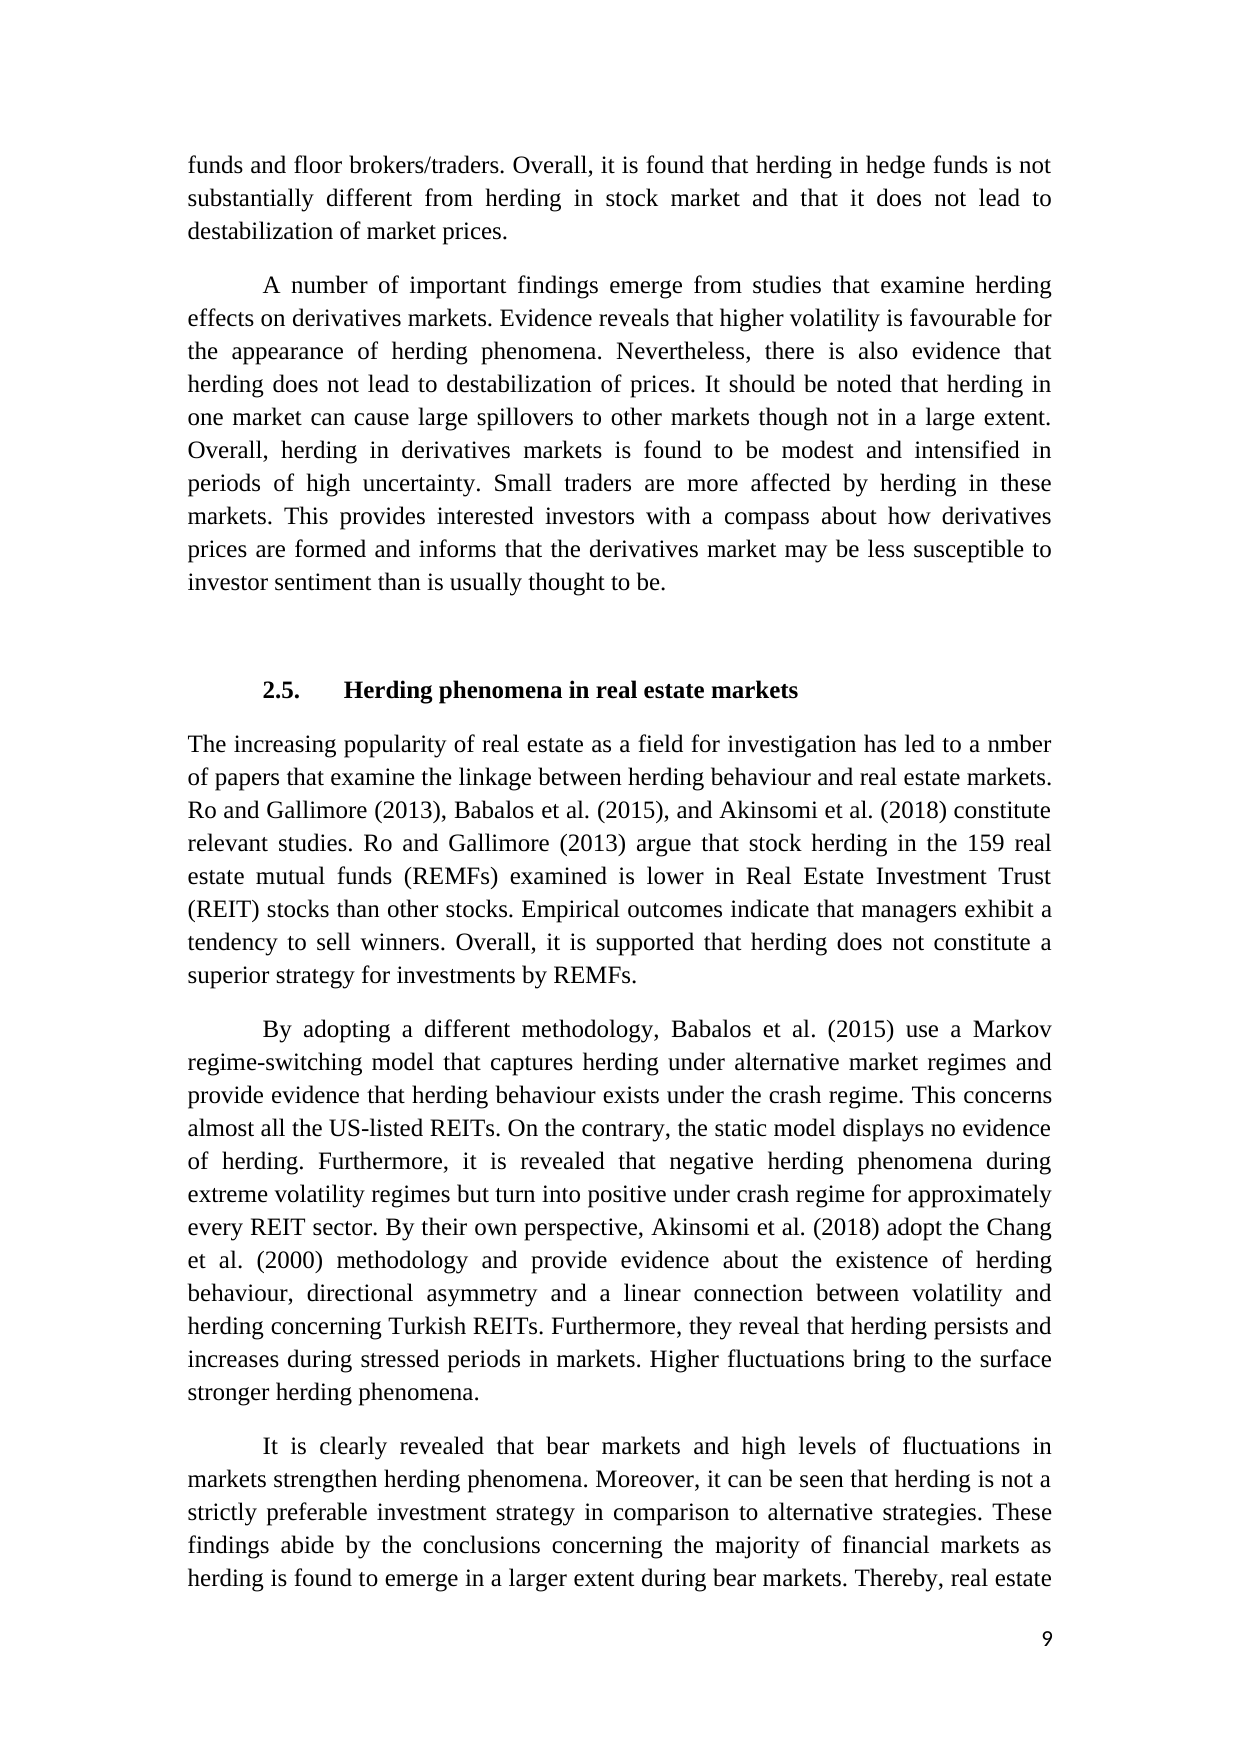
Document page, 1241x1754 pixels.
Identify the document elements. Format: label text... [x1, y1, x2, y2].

text The increasing popularity of real estate as a field for investigation has led to a nmber of papers that examine the linkage between herding behaviour and real estate markets. Ro and Gallimore (2013), Babalos et al. (2015), and Akinsomi et al. (2018) constitute relevant studies. Ro and Gallimore (2013) argue that stock herding in the 159 real estate mutual funds (REMFs) examined is lower in Real Estate Investment Trust (REIT) stocks than other stocks. Empirical outcomes indicate that managers exhibit a tendency to sell winners. Overall, it is supported that herding does not constitute a superior strategy for investments by REMFs. [187, 729, 1053, 988]
text A number of important findings emerge from studies that examine herding effects on derivatives markets. Evidence reveals that higher volatility is favourable for the appearance of herding phenomena. Nevertheless, there is also evidence that herding does not lead to destabilization of prices. It should be noted that herding in one market can cause large spillovers to other markets though not in a large extent. Overall, herding in derivatives markets is found to be modest and intensified in periods of high uncertainty. Small traders are more affected by herding in these markets. This provides interested investors with a compass about how derivatives prices are formed and informs that the derivatives market may be less susceptible to investor sentiment than is usually thought to be. [187, 270, 1053, 596]
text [187, 150, 1053, 245]
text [187, 1431, 1053, 1592]
text By adopting a different methodology, Babalos et al. (2015) use a Markov regime-switching model that captures herding under alternative market regimes and provide evidence that herding behaviour exists under the crash regime. This concerns almost all the US-listed REITs. On the contrary, the static model displays no evidence of herding. Furthermore, it is revealed that negative herding phenomena during extreme volatility regimes but turn into positive under crash regime for approximately every REIT sector. By their own perspective, Akinsomi et al. (2018) adopt the Chang et al. (2000) methodology and provide evidence about the existence of herding behaviour, directional asymmetry and a linear connection between volatility and herding concerning Turkish REITs. Furthermore, they reveal that herding persists and increases during stressed periods in markets. Higher fluctuations bring to the surface stronger herding phenomena. [187, 1014, 1053, 1406]
list Herding phenomena in real estate markets [262, 675, 1053, 703]
